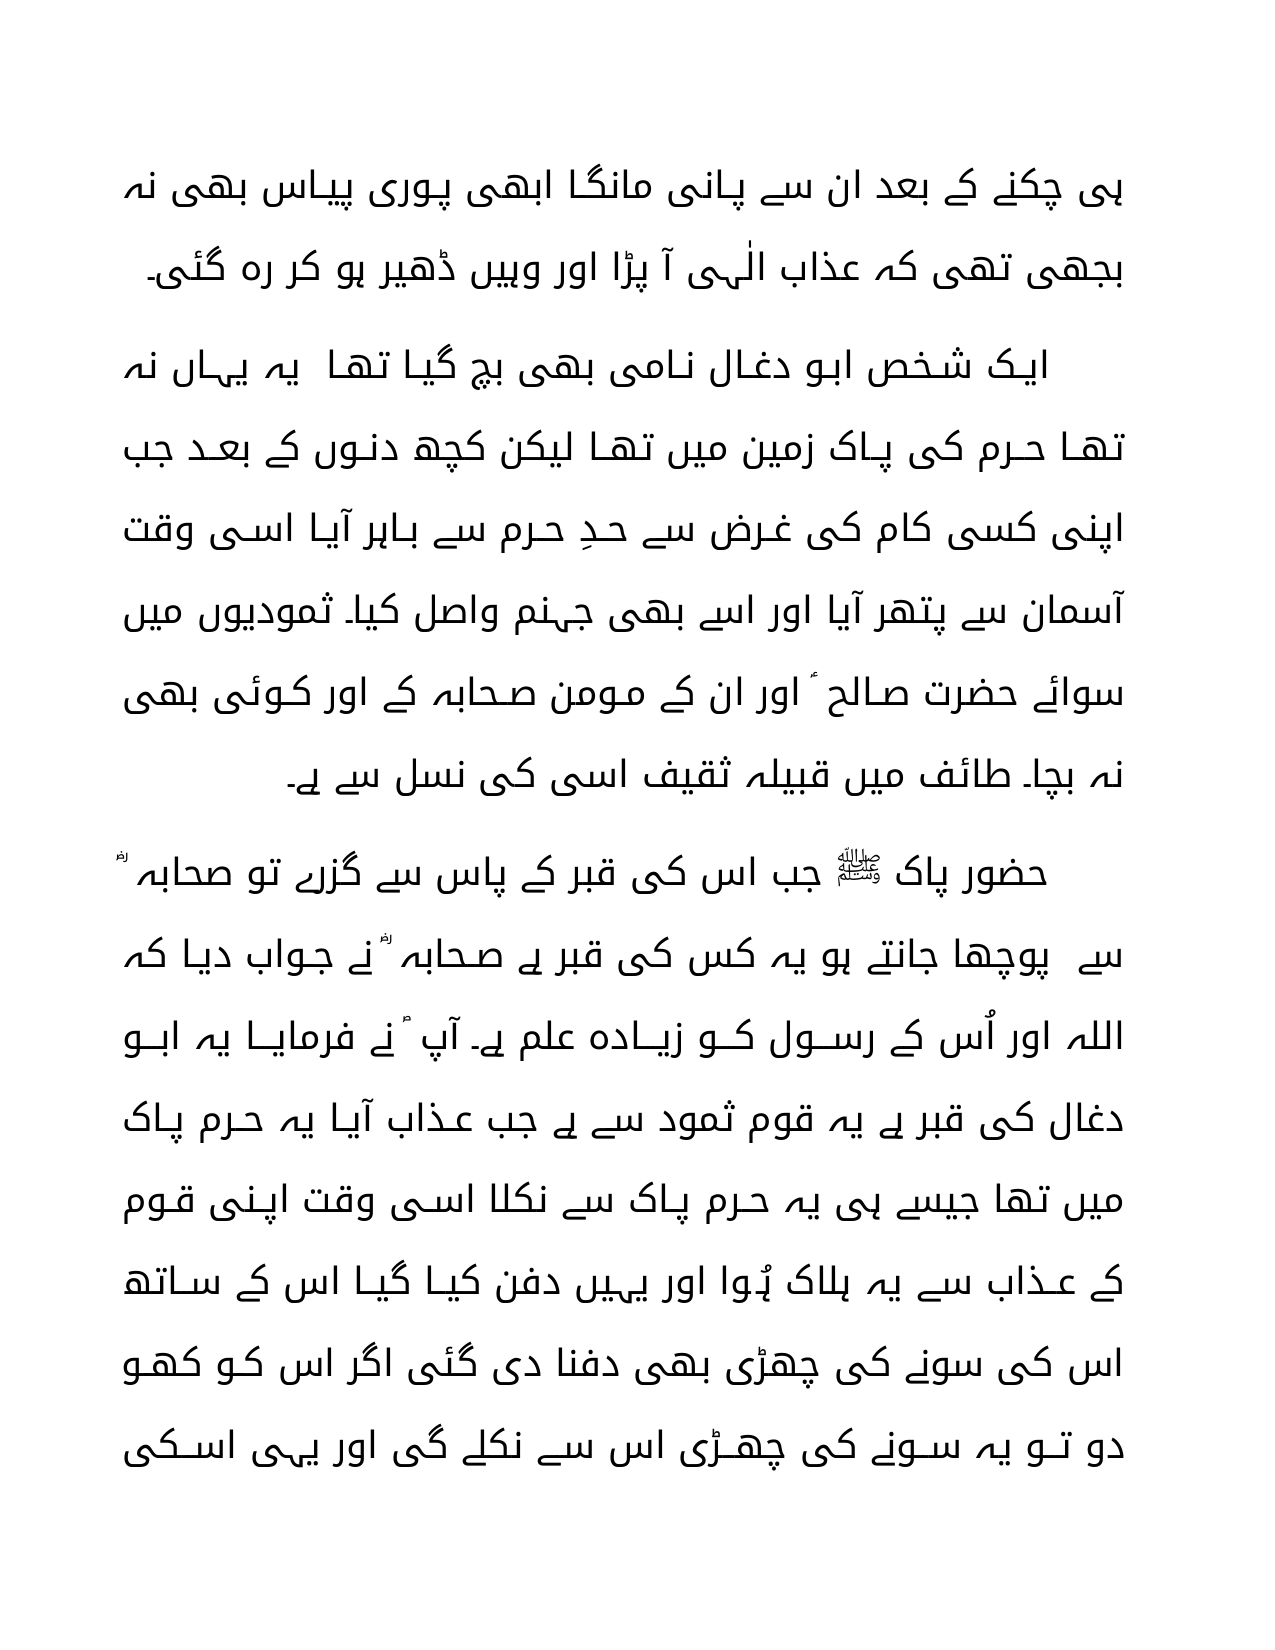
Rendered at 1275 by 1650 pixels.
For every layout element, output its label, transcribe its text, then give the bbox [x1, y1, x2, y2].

text ایک شخص ابو دغال نامی بھی بچ گیا تھا یہ یہاں نہ تھا حرم کی پاک زمین میں تھا لیکن کچھ دنوں کے بعد جب اپنی کسی کام کی غرض سے حدِ حرم سے باہر آیا اسی وقت آسمان سے پتھر آیا اور اسے بھی جہنم واصل کیا۔ ثمودیوں میں سوائے حضرت صالح ؑ اور ان کے مومن صحابہ کے اور کوئی بھی نہ بچا۔ طائف میں قبیلہ ثقیف اسی کی نسل سے ہے۔ [122, 330, 1125, 810]
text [122, 837, 1125, 1481]
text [122, 150, 1125, 303]
